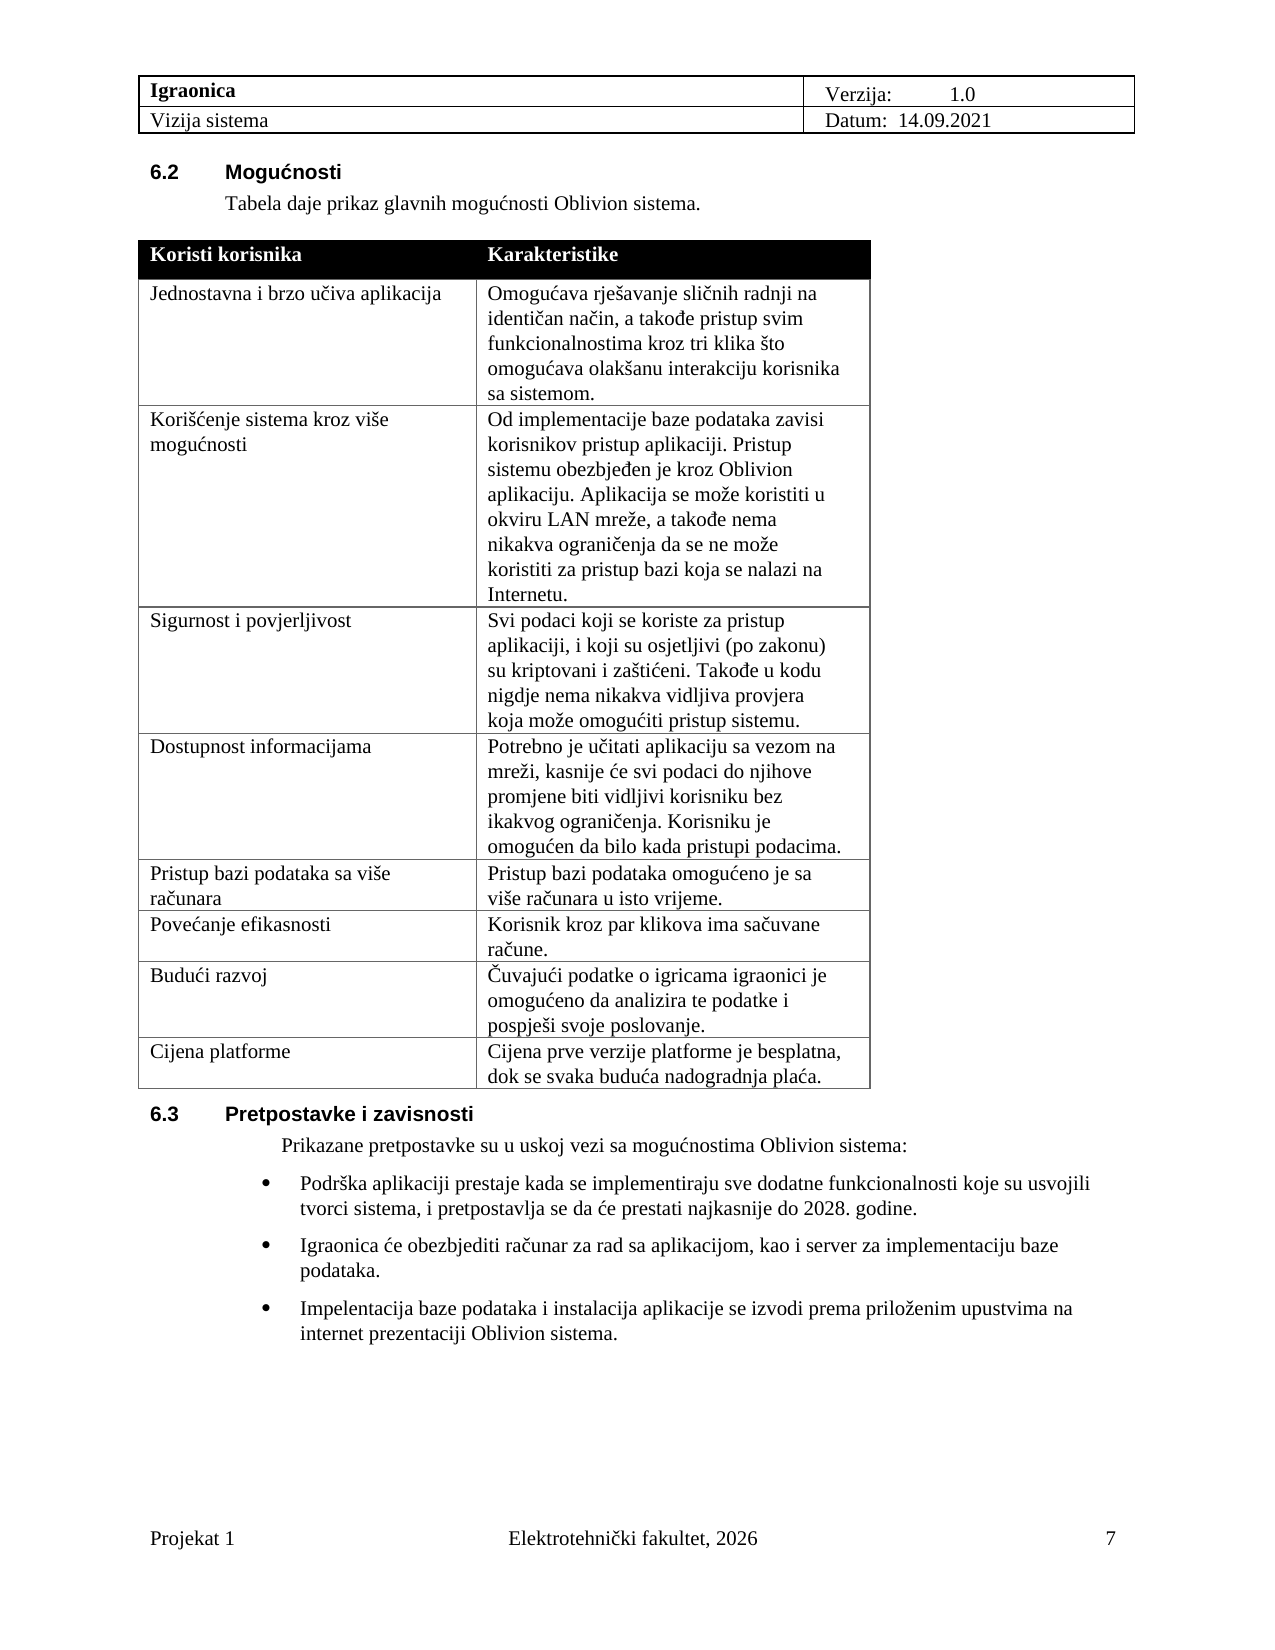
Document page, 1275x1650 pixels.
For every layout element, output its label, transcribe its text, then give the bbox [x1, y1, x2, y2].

table_header Koristi korisnika [139, 241, 476, 279]
table_cell Cijena prve verzije platforme je besplatna, dok se svaka buduća nadogradnja plaća. [477, 1038, 869, 1088]
list Igraonica će obezbjediti računar za rad sa aplikacijom, kao i server za implementaciju baze podataka. [262, 1232, 1125, 1282]
table_cell Povećanje efikasnosti [139, 911, 476, 961]
table_cell Korišćenje sistema kroz više mogućnosti [139, 406, 476, 606]
table_cell Korisnik kroz par klikova ima sačuvane račune. [477, 911, 869, 961]
table_cell Svi podaci koji se koriste za pristup aplikaciji, i koji su osjetljivi (po zakonu) su kriptovani i zaštićeni. Takođe u kodu nigdje nema nikakva vidljiva provjera koja može omogućiti pristup sistemu. [477, 608, 869, 732]
table_cell Čuvajući podatke o igricama igraonici je omogućeno da analizira te podatke i pospješi svoje poslovanje. [477, 962, 869, 1037]
table_cell Cijena platforme [139, 1038, 476, 1088]
text Tabela daje prikaz glavnih mogućnosti Oblivion sistema. [225, 190, 1125, 215]
list Impelentacija baze podataka i instalacija aplikacije se izvodi prema priloženim upustvima na internet prezentaciji Oblivion sistema. [262, 1295, 1125, 1345]
table_cell Pristup bazi podataka sa više računara [139, 860, 476, 909]
table_cell Dostupnost informacijama [139, 734, 476, 858]
table_cell Budući razvoj [139, 962, 476, 1037]
table_header Karakteristike [477, 241, 869, 279]
table_cell Pristup bazi podataka omogućeno je sa više računara u isto vrijeme. [477, 860, 869, 909]
subtitle Mogućnosti [150, 159, 1125, 184]
table_cell Jednostavna i brzo učiva aplikacija [139, 280, 476, 405]
table_cell Od implementacije baze podataka zavisi korisnikov pristup aplikaciji. Pristup sistemu obezbjeđen je kroz Oblivion aplikaciju. Aplikacija se može koristiti u okviru LAN mreže, a takođe nema nikakva ograničenja da se ne može koristiti za pristup bazi koja se nalazi na Internetu. [477, 406, 869, 606]
table_cell Omogućava rješavanje sličnih radnji na identičan način, a takođe pristup svim funkcionalnostima kroz tri klika što omogućava olakšanu interakciju korisnika sa sistemom. [477, 280, 869, 405]
list Podrška aplikaciji prestaje kada se implementiraju sve dodatne funkcionalnosti koje su usvojili tvorci sistema, i pretpostavlja se da će prestati najkasnije do 2028. godine. [262, 1170, 1125, 1220]
table_cell Potrebno je učitati aplikaciju sa vezom na mreži, kasnije će svi podaci do njihove promjene biti vidljivi korisniku bez ikakvog ograničenja. Korisniku je omogućen da bilo kada pristupi podacima. [477, 734, 869, 858]
table_cell Sigurnost i povjerljivost [139, 608, 476, 732]
subtitle Pretpostavke i zavisnosti [150, 1101, 1125, 1126]
text Prikazane pretpostavke su u uskoj vezi sa mogućnostima Oblivion sistema: [225, 1132, 1125, 1157]
